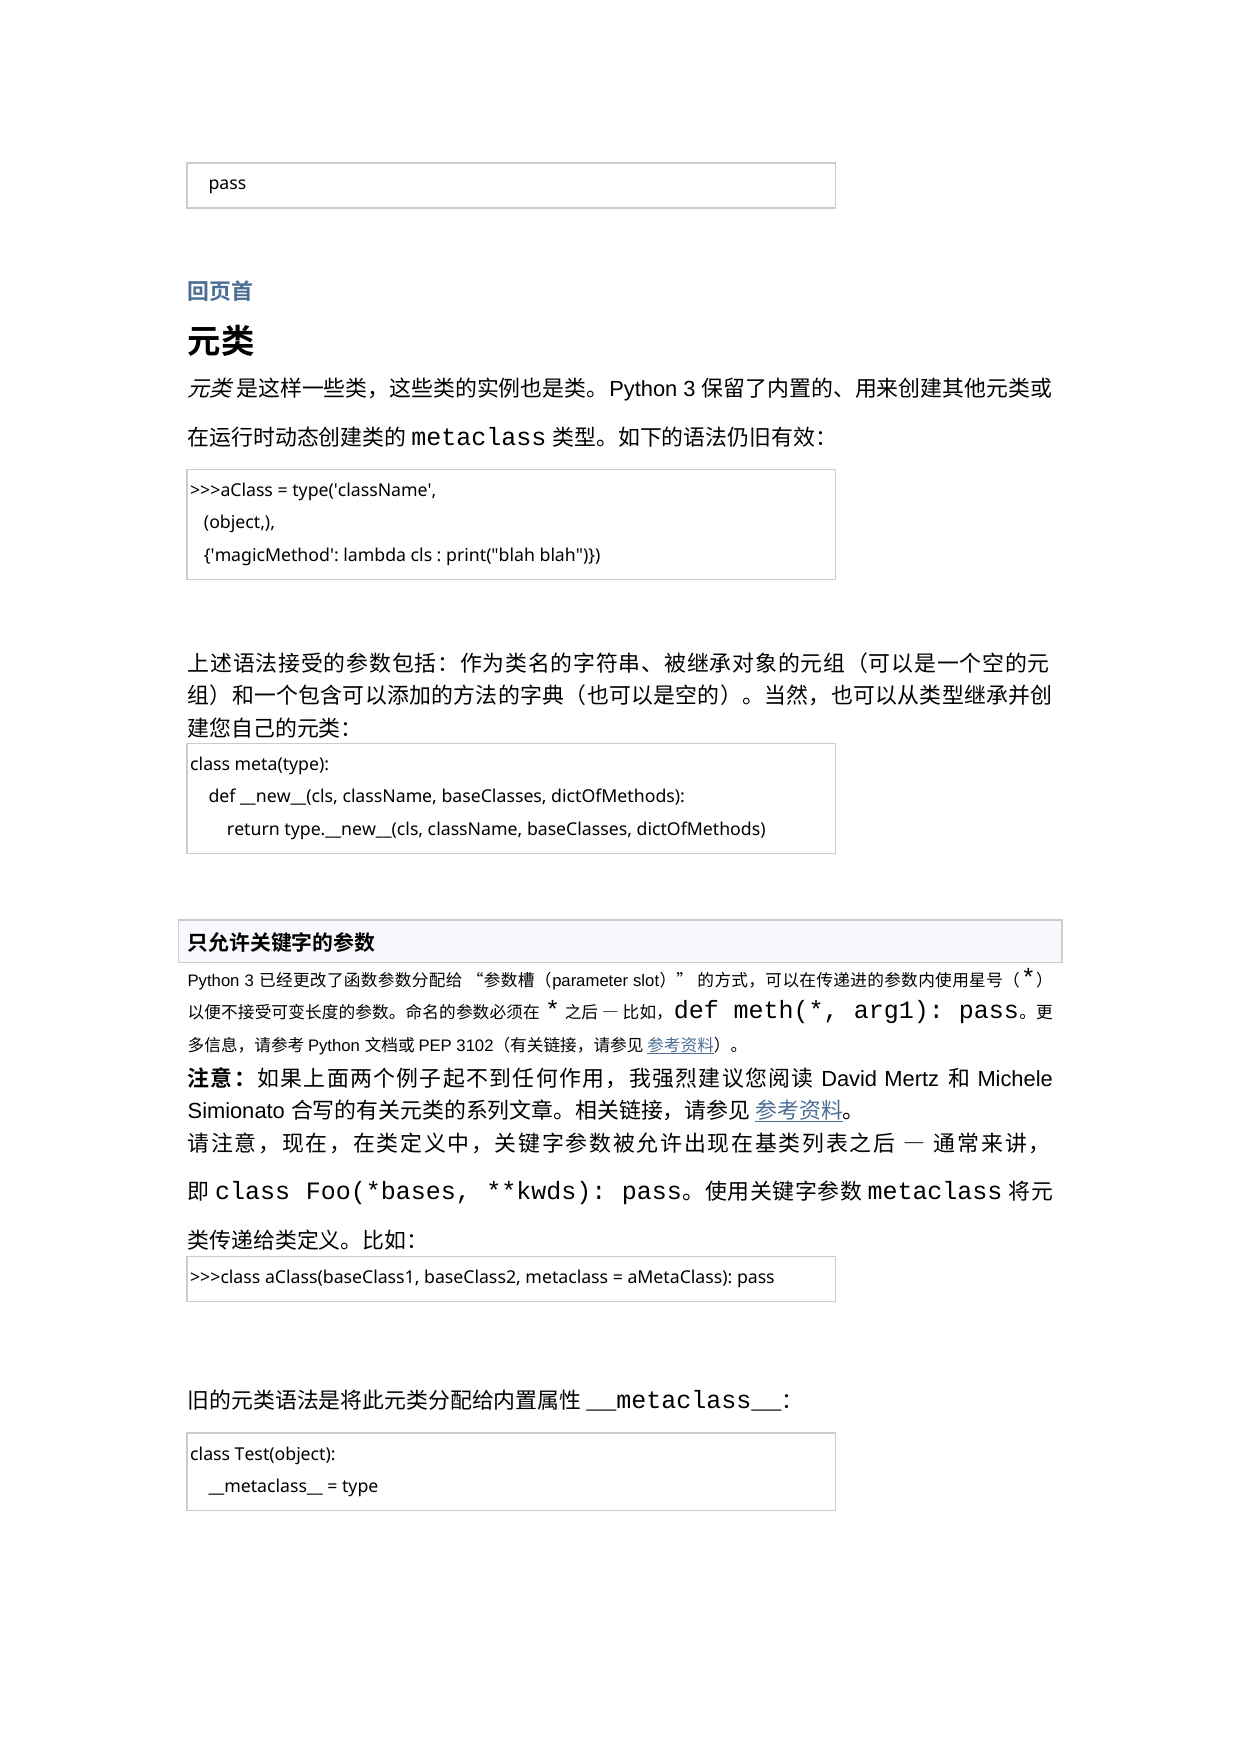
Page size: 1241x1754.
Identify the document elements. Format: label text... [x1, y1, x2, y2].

text 回页首 [187, 273, 1053, 306]
table_header >>>aClass = type('className', (object,), {'magicMethod': lambda cls : print("blah blah")}) [188, 470, 835, 578]
text Python 3 已经更改了函数参数分配给 “参数槽（parameter slot）” 的方式，可以在传递进的参数内使用星号（*）以便不接受可变长度的参数。命名的参数必须在 * 之后 — 比如，def meth(*, arg1): pass。更多信息，请参考 Python 文档或 PEP 3102（有关链接，请参见 参考资料）。 [187, 963, 1053, 1061]
text 上述语法接受的参数包括：作为类名的字符串、被继承对象的元组（可以是一个空的元组）和一个包含可以添加的方法的字典（也可以是空的）。当然，也可以从类型继承并创建您自己的元类： [187, 645, 1053, 743]
text 旧的元类语法是将此元类分配给内置属性 __metaclass__： [187, 1367, 1053, 1432]
table_header class Test(object): __metaclass__ = type [188, 1434, 835, 1510]
text 只允许关键字的参数 [179, 921, 1061, 962]
table_header >>>class aClass(baseClass1, baseClass2, metaclass = aMetaClass): pass [188, 1257, 835, 1301]
text 元类 是这样一些类，这些类的实例也是类。Python 3 保留了内置的、用来创建其他元类或在运行时动态创建类的 metaclass 类型。如下的语法仍旧有效： [187, 371, 1053, 468]
table_header class meta(type): def __new__(cls, className, baseClasses, dictOfMethods): return type.__new__(cls, className, baseClasses, dictOfMethods) [188, 744, 835, 853]
text 注意：如果上面两个例子起不到任何作用，我强烈建议您阅读 David Mertz 和 Michele Simionato 合写的有关元类的系列文章。相关链接，请参见 参考资料。 [187, 1061, 1053, 1126]
text 元类 [187, 306, 1053, 371]
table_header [188, 164, 835, 207]
text 请注意，现在，在类定义中，关键字参数被允许出现在基类列表之后 — 通常来讲，即 class Foo(*bases, **kwds): pass。使用关键字参数metaclass 将元类传递给类定义。比如： [187, 1126, 1053, 1256]
